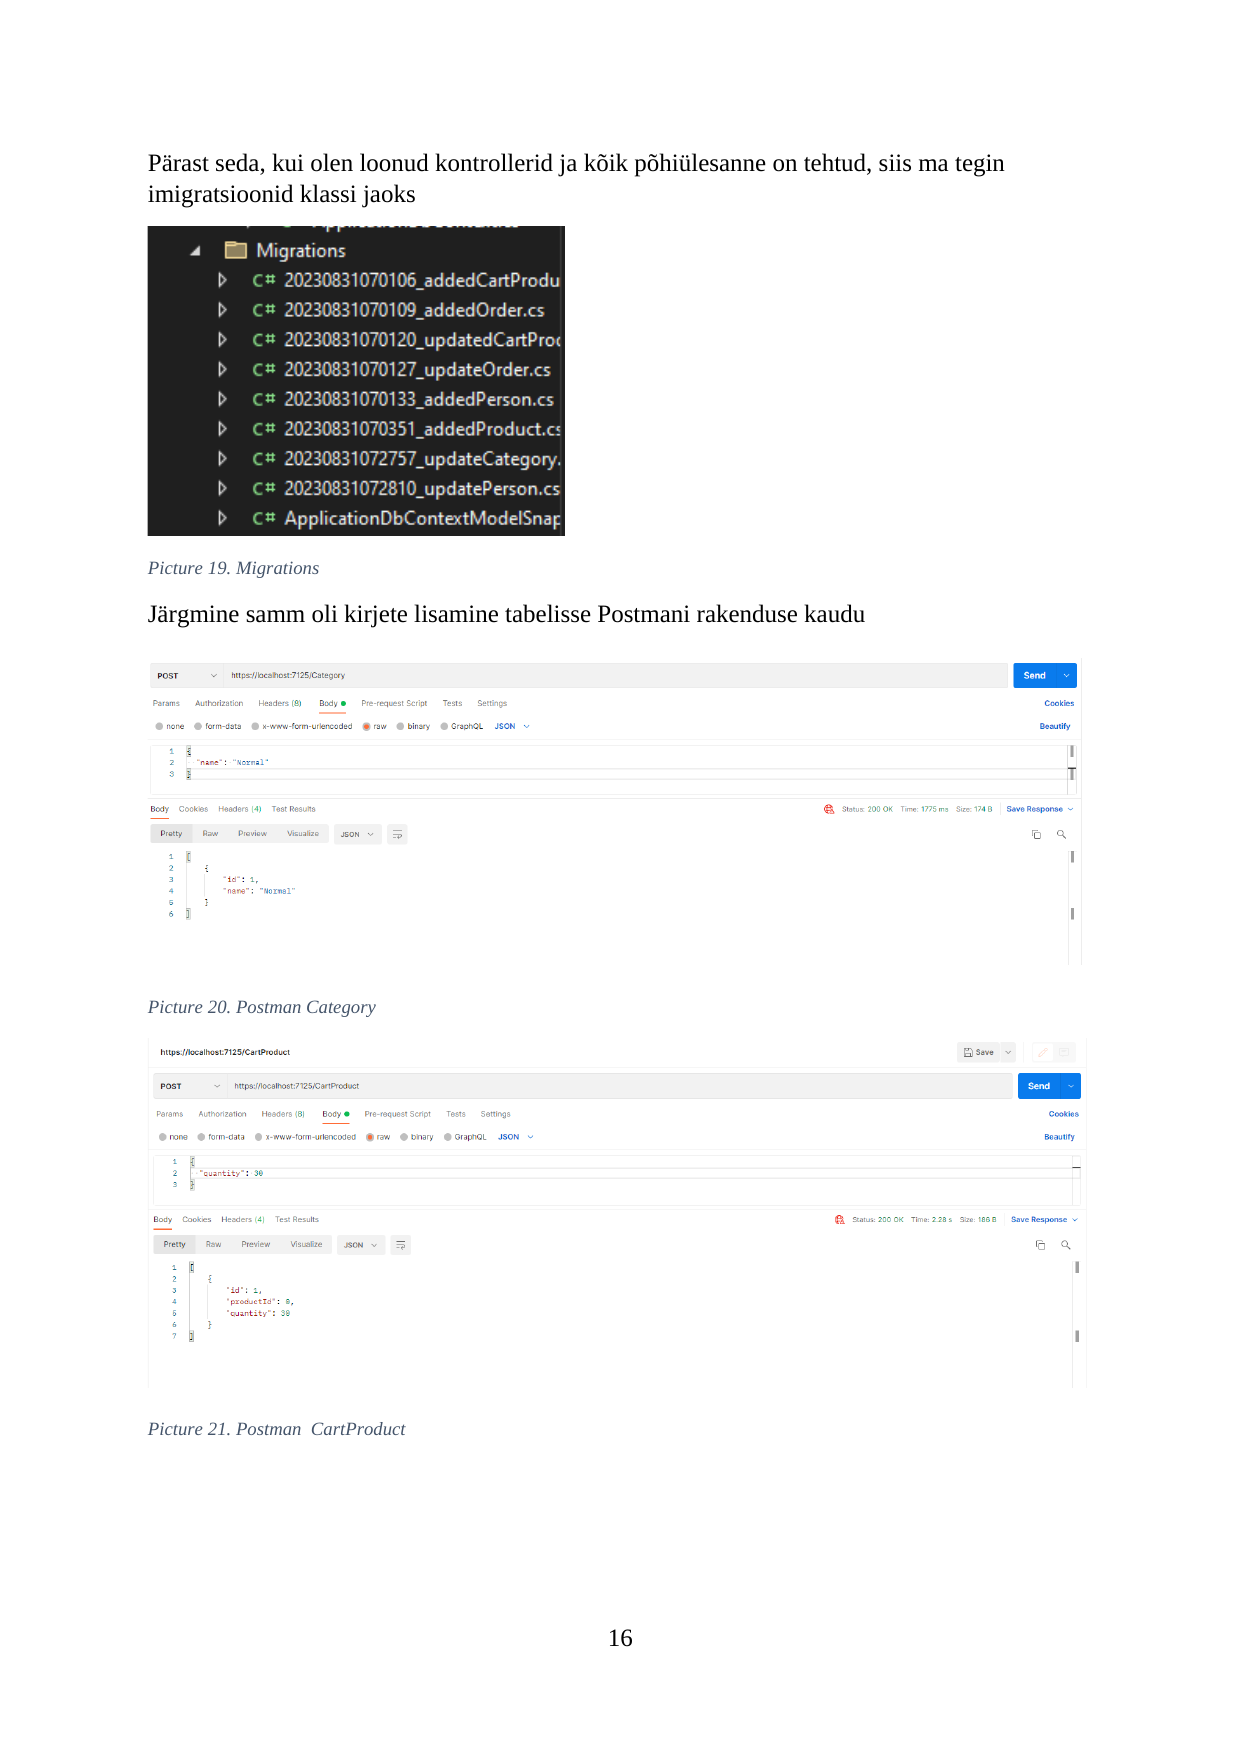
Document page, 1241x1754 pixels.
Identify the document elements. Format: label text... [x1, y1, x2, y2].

text Järgmine samm oli kirjete lisamine tabelisse Postmani rakenduse kaudu [148, 599, 1092, 628]
picture [147, 226, 565, 536]
text Pärast seda, kui olen loonud kontrollerid ja kõik põhiülesanne on tehtud, siis ma tegin imigratsioonid klassi jaoks [148, 148, 1092, 207]
picture [147, 1038, 1093, 1388]
picture [147, 658, 1093, 965]
